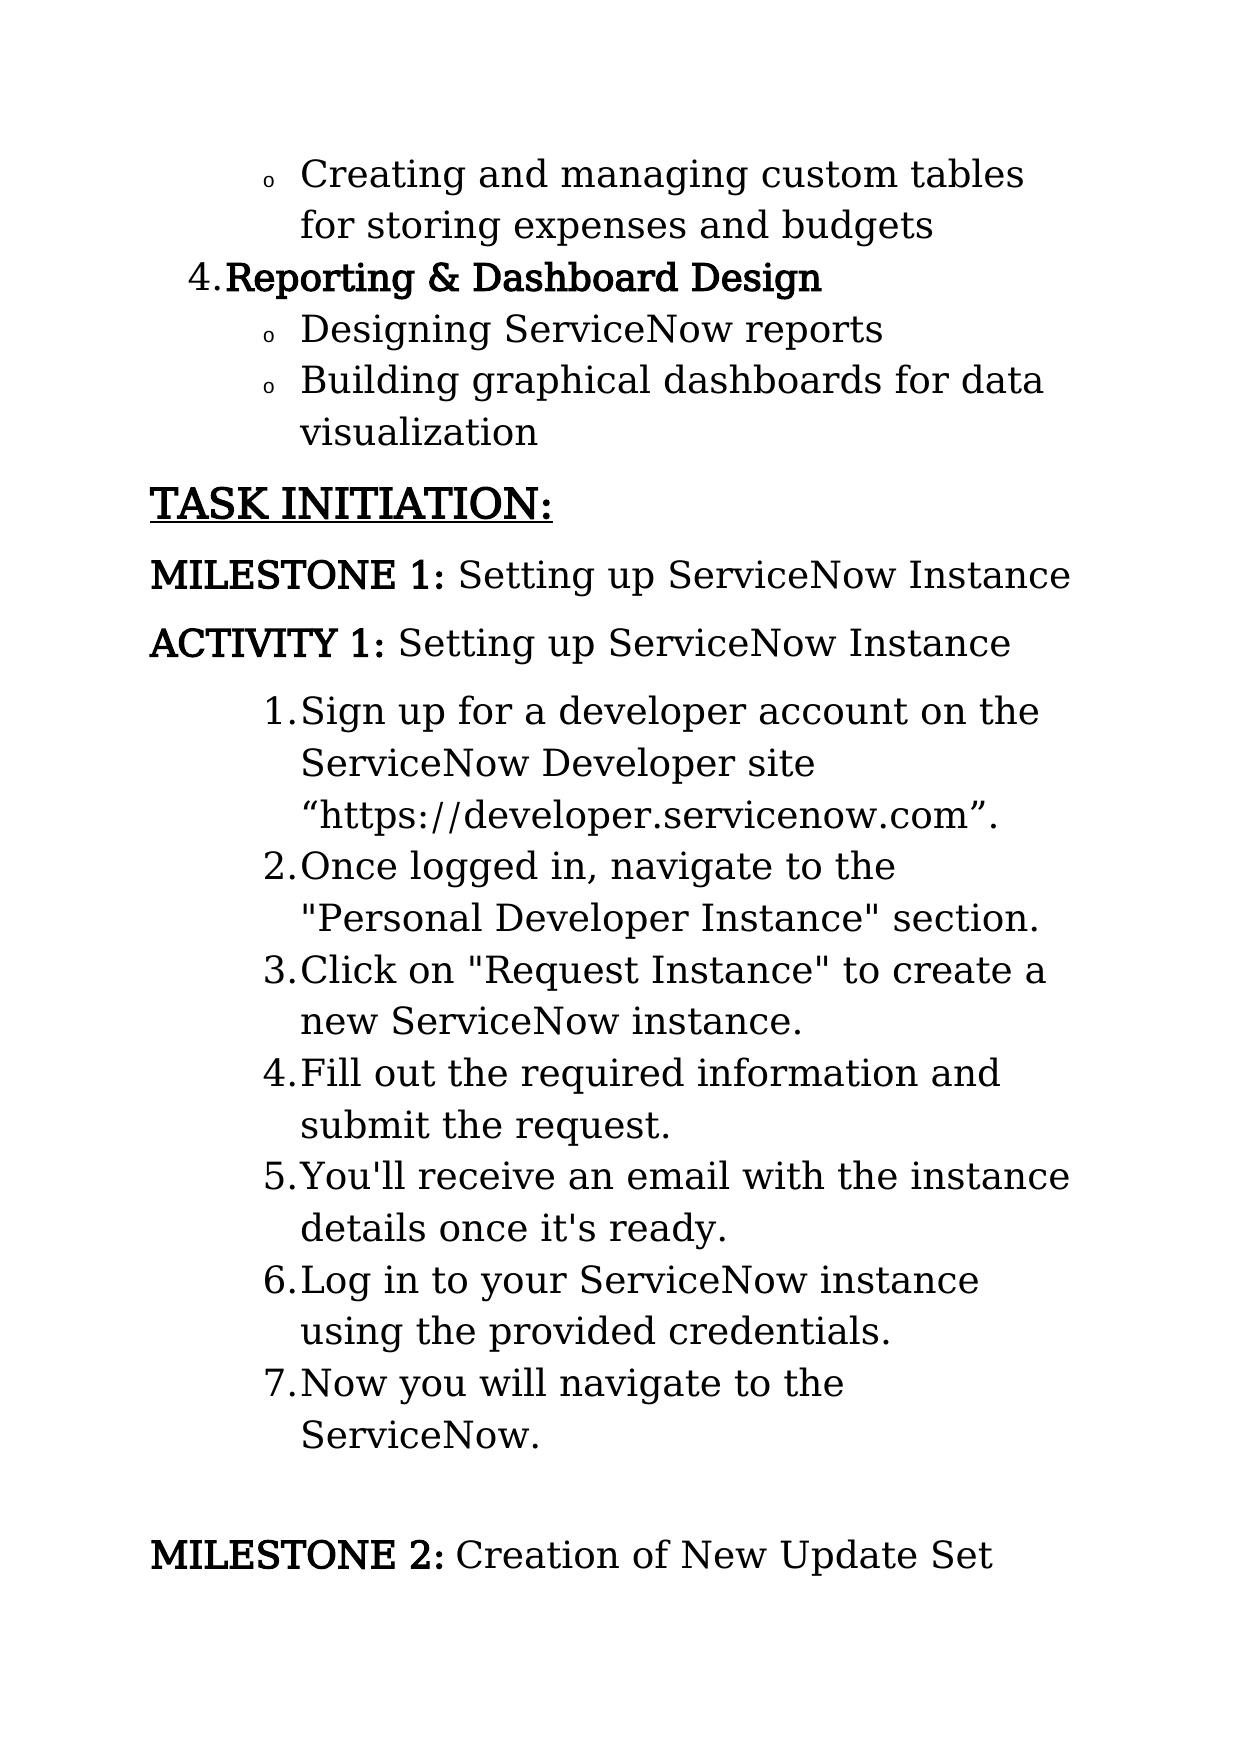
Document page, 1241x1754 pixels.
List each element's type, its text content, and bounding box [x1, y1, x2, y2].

list Click on "Request Instance" to create a new ServiceNow instance. [262, 946, 1090, 1042]
list Once logged in, navigate to the "Personal Developer Instance" section. [262, 842, 1090, 939]
list Designing ServiceNow reports [262, 305, 1090, 350]
list Creating and managing custom tables for storing expenses and budgets [262, 150, 1090, 247]
text ACTIVITY 1: Setting up ServiceNow Instance [150, 619, 1090, 664]
list Fill out the required information and submit the request. [262, 1049, 1090, 1146]
list Now you will navigate to the ServiceNow. [262, 1359, 1090, 1456]
list Sign up for a developer account on the ServiceNow Developer site “https://developer.servicenow.com”. [262, 687, 1090, 836]
text TASK INITIATION: [150, 477, 1090, 527]
text MILESTONE 2: Creation of New Update Set [150, 1531, 1090, 1576]
list You'll receive an email with the instance details once it's ready. [262, 1152, 1090, 1249]
list Reporting & Dashboard Design [187, 253, 1090, 298]
list Log in to your ServiceNow instance using the provided credentials. [262, 1256, 1090, 1352]
text MILESTONE 1: Setting up ServiceNow Instance [150, 551, 1090, 596]
list Building graphical dashboards for data visualization [262, 357, 1090, 453]
